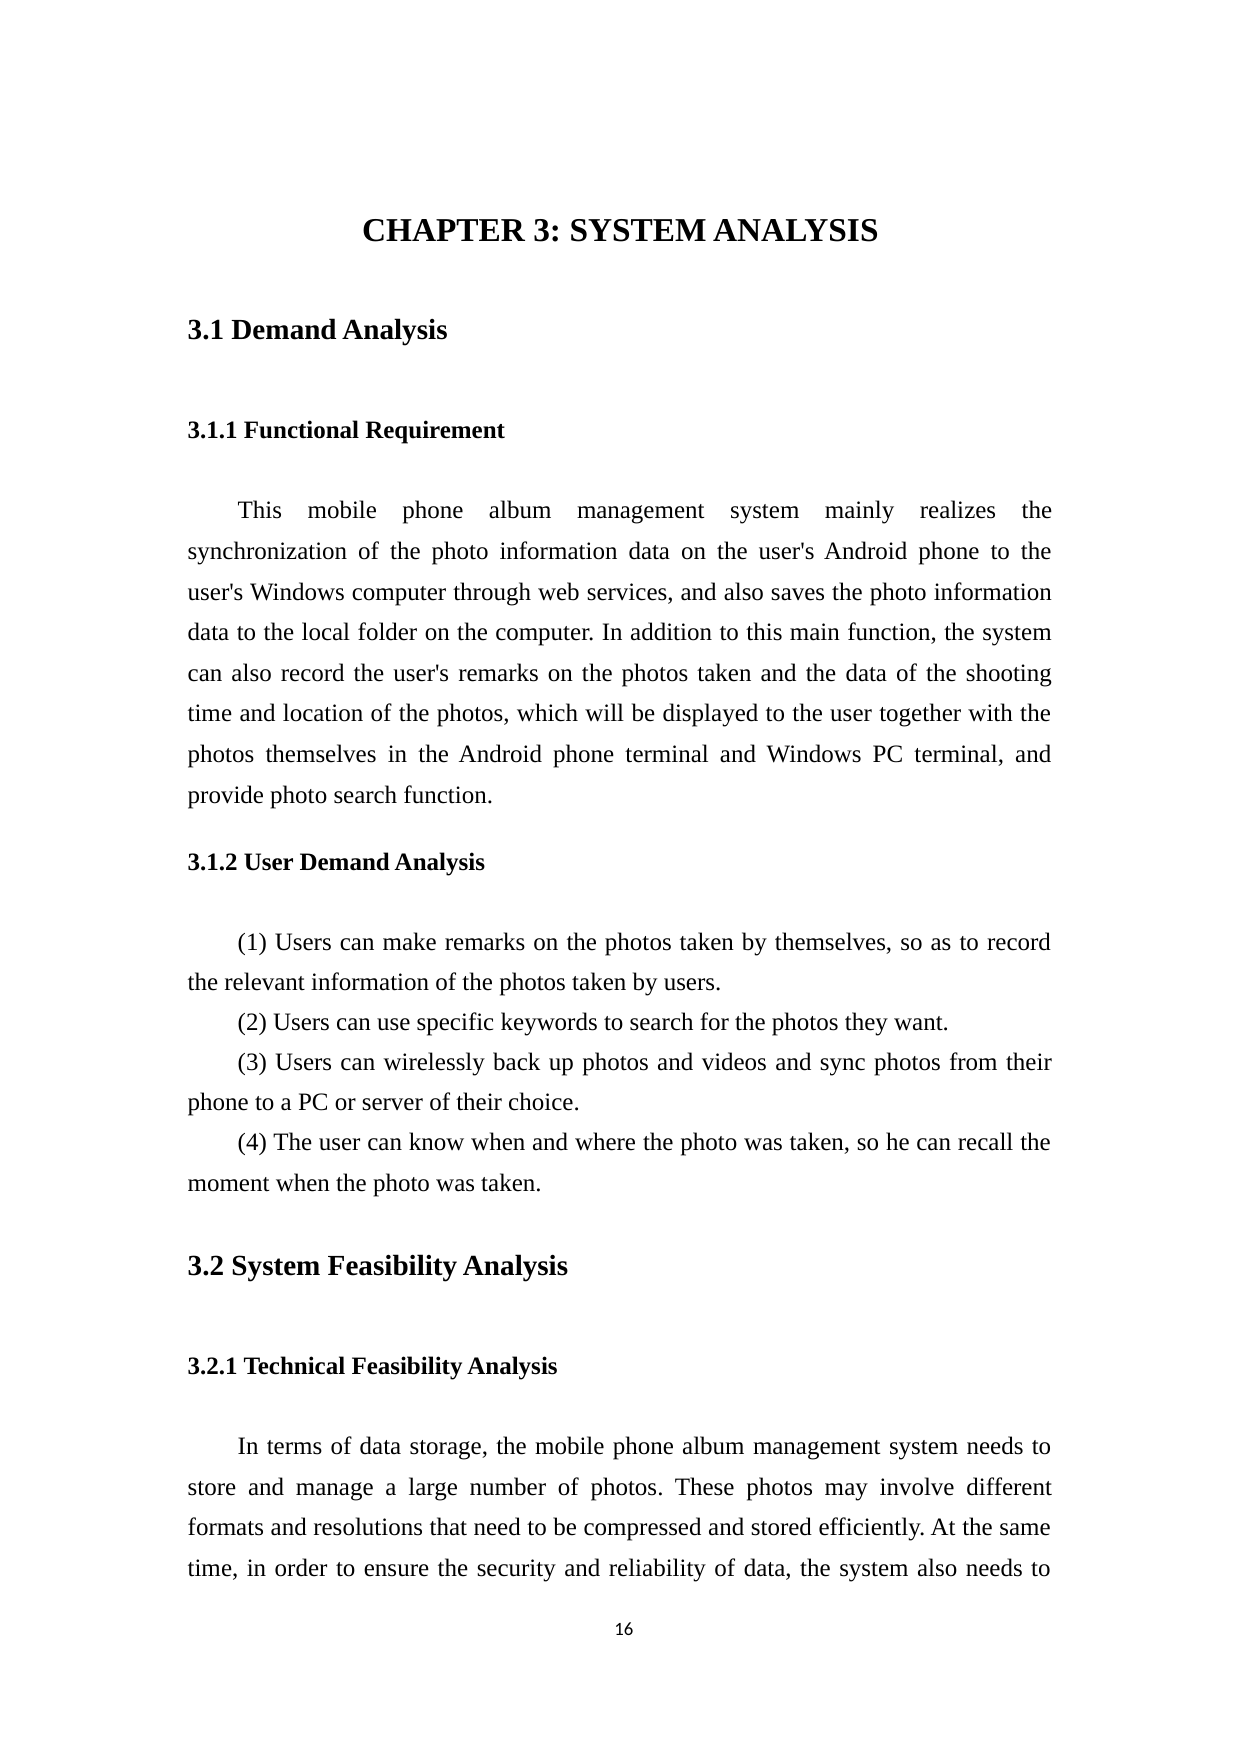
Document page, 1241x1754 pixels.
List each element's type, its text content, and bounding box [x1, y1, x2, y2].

subtitle 3.1 Demand Analysis [187, 297, 1053, 362]
text This mobile phone album management system mainly realizes the synchronization of the photo information data on the user's Android phone to the user's Windows computer through web services, and also saves the photo information data to the local folder on the computer. In addition to this main function, the system can also record the user's remarks on the photos taken and the data of the shooting time and location of the photos, which will be displayed to the user together with the photos themselves in the Android phone terminal and Windows PC terminal, and provide photo search function. [187, 493, 1053, 810]
subtitle 3.2 System Feasibility Analysis [187, 1233, 1053, 1298]
subtitle CHAPTER 3: SYSTEM ANALYSIS [187, 197, 1053, 262]
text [187, 1429, 1053, 1584]
subtitle 3.1.2 User Demand Analysis [187, 845, 1053, 877]
text (1) Users can make remarks on the photos taken by themselves, so as to record the relevant information of the photos taken by users. [187, 925, 1053, 998]
text (2) Users can use specific keywords to search for the photos they want. [187, 1005, 1053, 1038]
text (3) Users can wirelessly back up photos and videos and sync photos from their phone to a PC or server of their choice. [187, 1045, 1053, 1118]
subtitle 3.2.1 Technical Feasibility Analysis [187, 1349, 1053, 1382]
subtitle 3.1.1 Functional Requirement [187, 413, 1053, 446]
text (4) The user can know when and where the photo was taken, so he can recall the moment when the photo was taken. [187, 1125, 1053, 1198]
